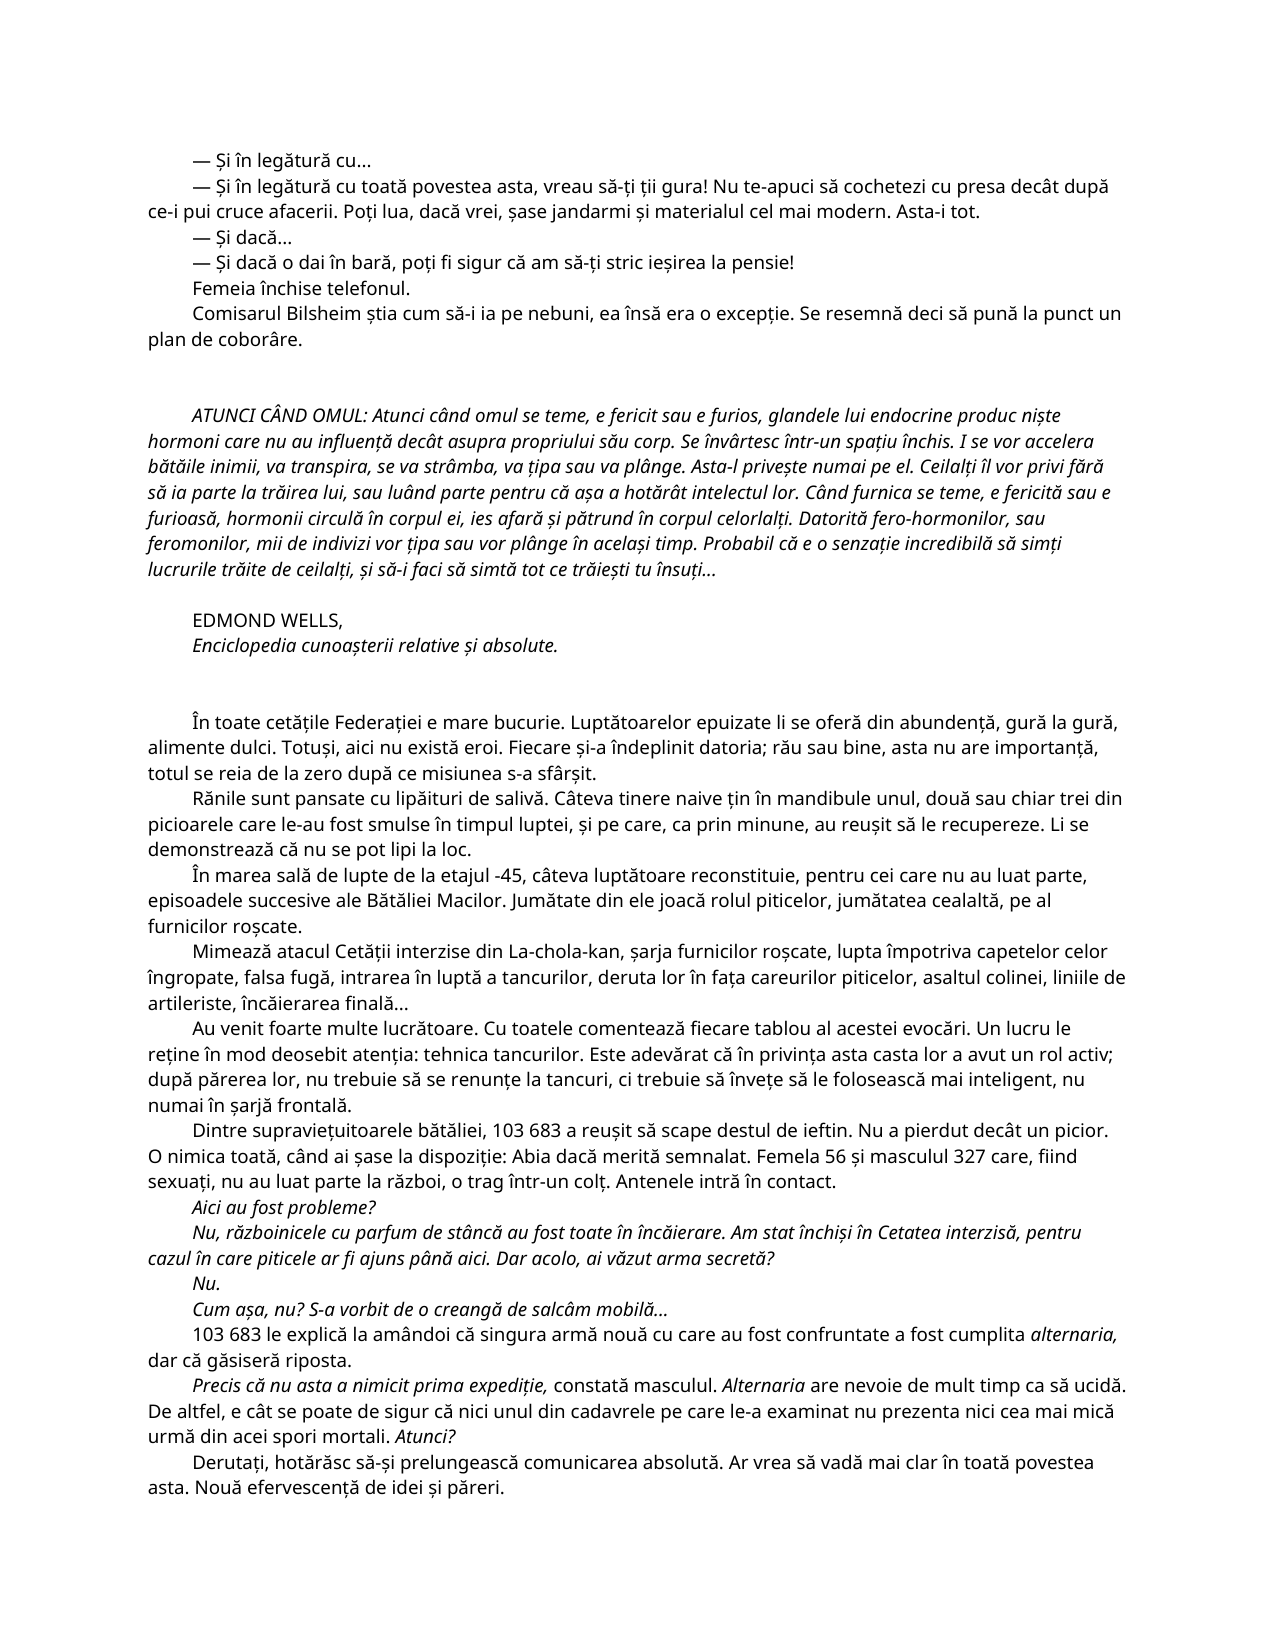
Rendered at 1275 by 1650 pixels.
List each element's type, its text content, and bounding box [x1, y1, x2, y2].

text În toate cetăţile Federaţiei e mare bucurie. Luptătoarelor epuizate li se oferă din abundenţă, gură la gură, alimente dulci. Totuşi, aici nu există eroi. Fiecare şi-a îndeplinit datoria; rău sau bine, asta nu are importanţă, totul se reia de la zero după ce misiunea s-a sfârşit. [148, 709, 1127, 786]
text În marea sală de lupte de la etajul -45, câteva luptătoare reconstituie, pentru cei care nu au luat parte, episoadele succesive ale Bătăliei Macilor. Jumătate din ele joacă rolul piticelor, jumătatea cealaltă, pe al furnicilor roşcate. [148, 862, 1127, 939]
text Au venit foarte multe lucrătoare. Cu toatele comentează fiecare tablou al acestei evocări. Un lucru le reţine în mod deosebit atenţia: tehnica tancurilor. Este adevărat că în privinţa asta casta lor a avut un rol activ; după părerea lor, nu trebuie să se renunţe la tancuri, ci trebuie să înveţe să le folosească mai inteligent, nu numai în şarjă frontală. [148, 1015, 1127, 1117]
text ― Şi dacă... [148, 224, 1127, 250]
text Mimează atacul Cetăţii interzise din La-chola-kan, şarja furnicilor roşcate, lupta împotriva capetelor celor îngropate, falsa fugă, intrarea în luptă a tancurilor, deruta lor în faţa careurilor piticelor, asaltul colinei, liniile de artileriste, încăierarea finală... [148, 939, 1127, 1015]
text Cum aşa, nu? S-a vorbit de o creangă de salcâm mobilă... [148, 1296, 1127, 1322]
text EDMOND WELLS, [148, 607, 1127, 632]
text Rănile sunt pansate cu lipăituri de salivă. Câteva tinere naive ţin în mandibule unul, două sau chiar trei din picioarele care le-au fost smulse în timpul luptei, şi pe care, ca prin minune, au reuşit să le recupereze. Li se demonstrează că nu se pot lipi la loc. [148, 786, 1127, 862]
text ― Şi dacă o dai în bară, poţi fi sigur că am să-ţi stric ieşirea la pensie! [148, 250, 1127, 275]
text ― Şi în legătură cu toată povestea asta, vreau să-ţi ţii gura! Nu te-apuci să cochetezi cu presa decât după ce-i pui cruce afacerii. Poţi lua, dacă vrei, şase jandarmi şi materialul cel mai modern. Asta-i tot. [148, 173, 1127, 224]
text Comisarul Bilsheim ştia cum să-i ia pe nebuni, ea însă era o excepţie. Se resemnă deci să pună la punct un plan de coborâre. [148, 301, 1127, 352]
text Derutaţi, hotărăsc să-şi prelungească comunicarea absolută. Ar vrea să vadă mai clar în toată povestea asta. Nouă efervescenţă de idei şi păreri. [148, 1449, 1127, 1500]
text Dintre supravieţuitoarele bătăliei, 103 683 a reuşit să scape destul de ieftin. Nu a pierdut decât un picior. O nimica toată, când ai şase la dispoziţie: Abia dacă merită semnalat. Femela 56 şi masculul 327 care, fiind sexuaţi, nu au luat parte la război, o trag într-un colţ. Antenele intră în contact. [148, 1117, 1127, 1194]
text 103 683 le explică la amândoi că singura armă nouă cu care au fost confruntate a fost cumplita alternaria, dar că găsiseră riposta. [148, 1322, 1127, 1373]
text Nu, războinicele cu parfum de stâncă au fost toate în încăierare. Am stat închişi în Cetatea interzisă, pentru cazul în care piticele ar fi ajuns până aici. Dar acolo, ai văzut arma secretă? [148, 1219, 1127, 1271]
text Enciclopedia cunoaşterii relative şi absolute. [148, 632, 1127, 658]
text Femeia închise telefonul. [148, 275, 1127, 301]
text ATUNCI CÂND OMUL: Atunci când omul se teme, e fericit sau e furios, glandele lui endocrine produc nişte hormoni care nu au influenţă decât asupra propriului său corp. Se învârtesc într-un spaţiu închis. I se vor accelera bătăile inimii, va transpira, se va strâmba, va ţipa sau va plânge. Asta-l priveşte numai pe el. Ceilalţi îl vor privi fără să ia parte la trăirea lui, sau luând parte pentru că aşa a hotărât intelectul lor. Când furnica se teme, e fericită sau e furioasă, hormonii circulă în corpul ei, ies afară şi pătrund în corpul celorlalţi. Datorită fero-hormonilor, sau feromonilor, mii de indivizi vor ţipa sau vor plânge în acelaşi timp. Probabil că e o senzaţie incredibilă să simţi lucrurile trăite de ceilalţi, şi să-i faci să simtă tot ce trăieşti tu însuţi... [148, 403, 1127, 581]
text ― Şi în legătură cu... [148, 148, 1127, 173]
text Precis că nu asta a nimicit prima expediţie, constată masculul. Alternaria are nevoie de mult timp ca să ucidă. De altfel, e cât se poate de sigur că nici unul din cadavrele pe care le-a examinat nu prezenta nici cea mai mică urmă din acei spori mortali. Atunci? [148, 1373, 1127, 1449]
text Nu. [148, 1271, 1127, 1296]
text Aici au fost probleme? [148, 1194, 1127, 1219]
